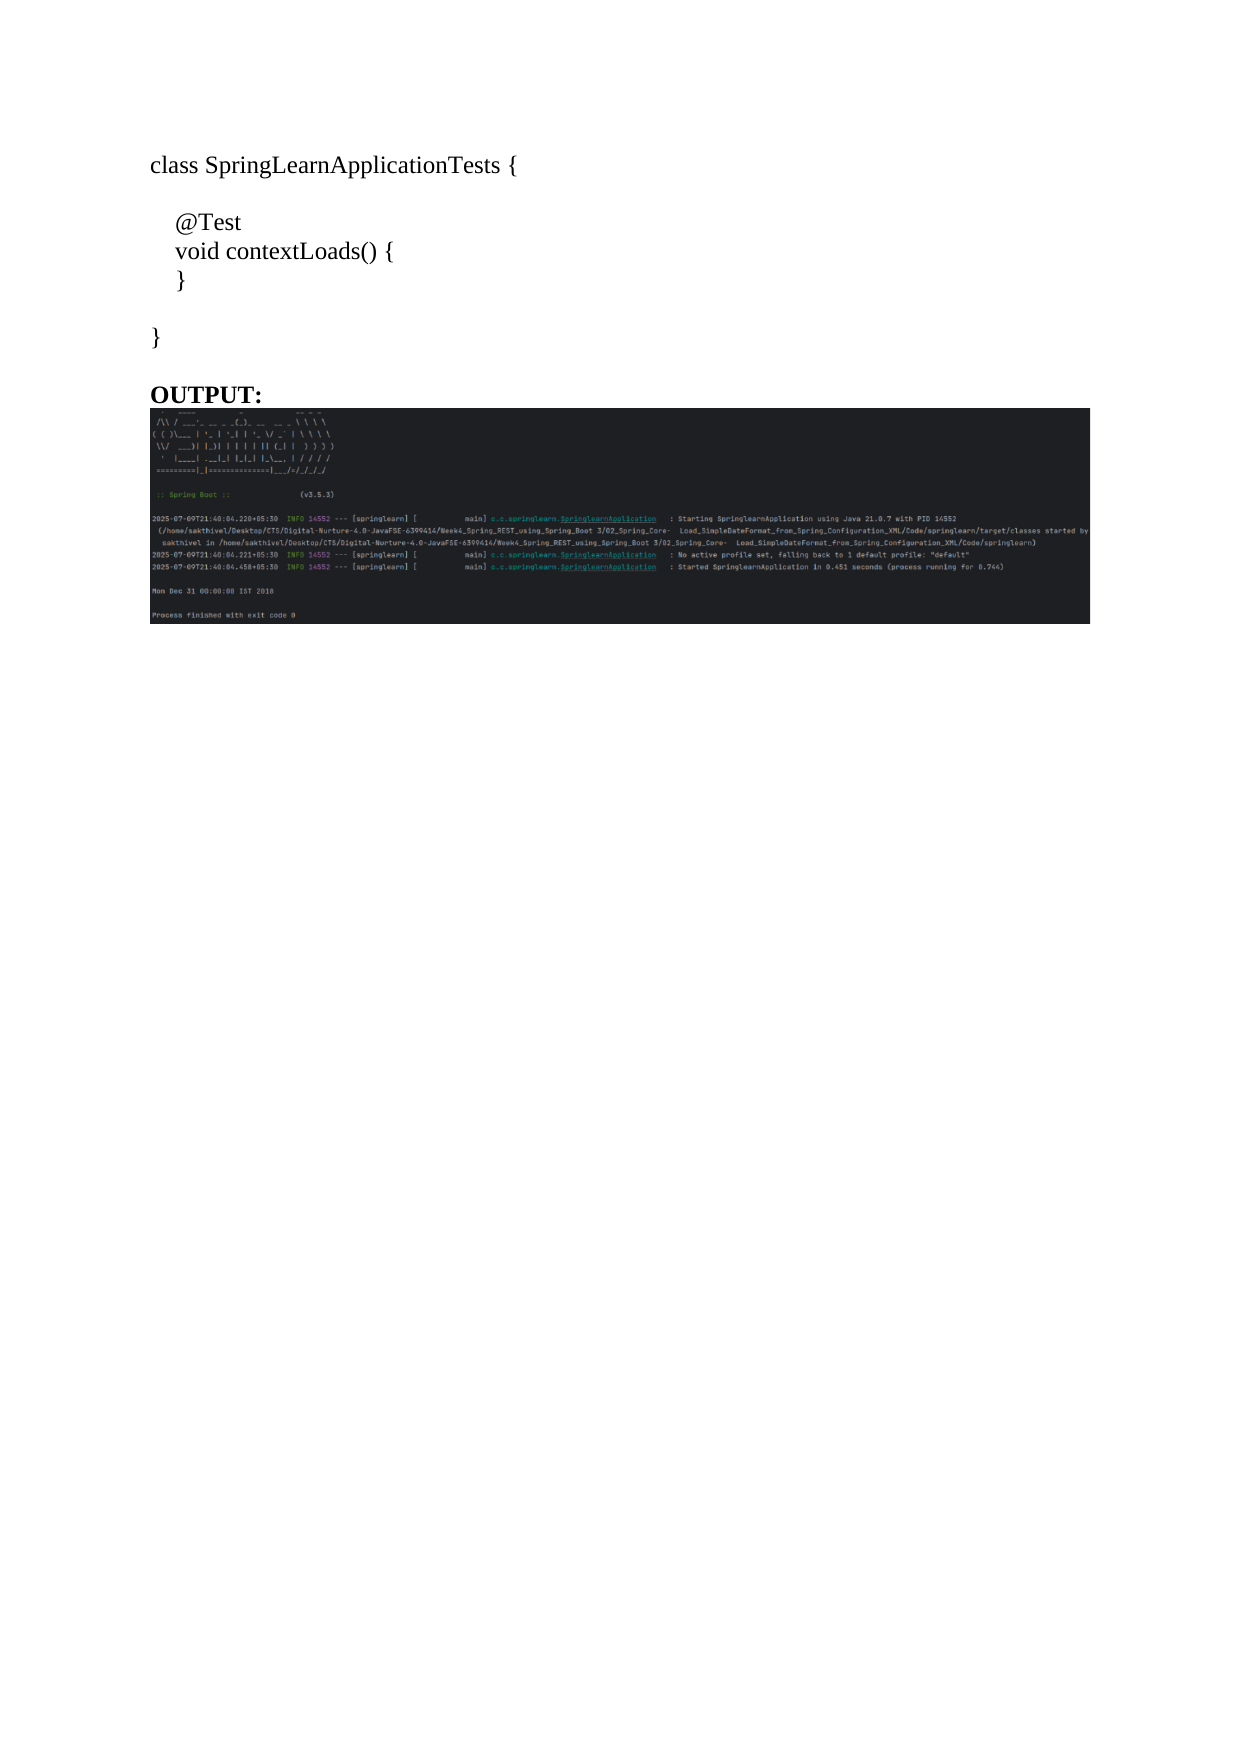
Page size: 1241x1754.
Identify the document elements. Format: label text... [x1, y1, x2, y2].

text } [150, 322, 1090, 351]
text OUTPUT: [150, 380, 1090, 408]
picture [150, 408, 1091, 624]
text @Test [150, 207, 1090, 236]
text void contextLoads() { [150, 236, 1090, 265]
text class SpringLearnApplicationTests { [150, 150, 1090, 179]
text } [150, 265, 1090, 294]
